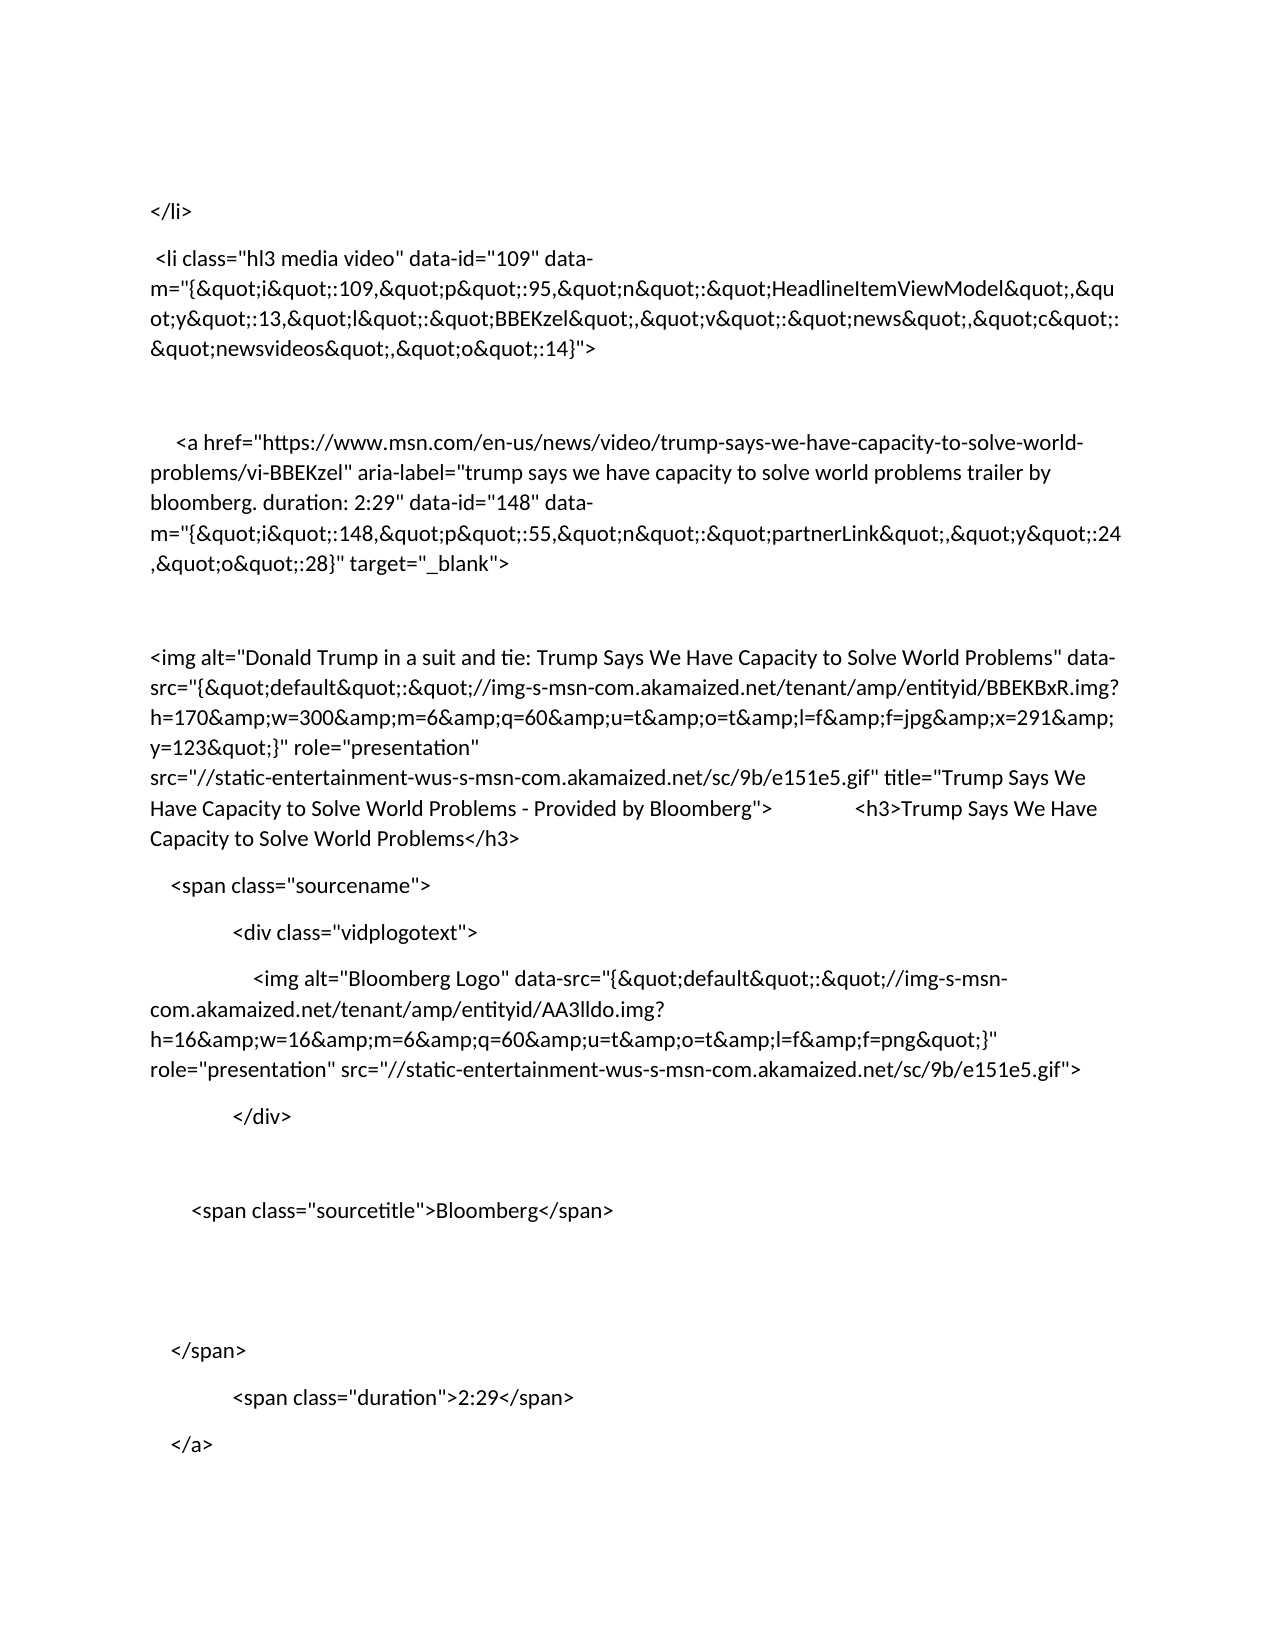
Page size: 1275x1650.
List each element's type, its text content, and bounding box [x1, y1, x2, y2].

text <a href="https://www.msn.com/en-us/news/video/trump-says-we-have-capacity-to-solve-world-problems/vi-BBEKzel" aria-label="trump says we have capacity to solve world problems trailer by bloomberg. duration: 2:29" data-id="148" data-m="{&quot;i&quot;:148,&quot;p&quot;:55,&quot;n&quot;:&quot;partnerLink&quot;,&quot;y&quot;:24,&quot;o&quot;:28}" target="_blank"> [150, 428, 1125, 577]
text <span class="duration">2:29</span> [150, 1383, 1125, 1411]
text <img alt="Bloomberg Logo" data-src="{&quot;default&quot;:&quot;//img-s-msn-com.akamaized.net/tenant/amp/entityid/AA3lldo.img?h=16&amp;w=16&amp;m=6&amp;q=60&amp;u=t&amp;o=t&amp;l=f&amp;f=png&quot;}" role="presentation" src="//static-entertainment-wus-s-msn-com.akamaized.net/sc/9b/e151e5.gif"> [150, 964, 1125, 1083]
text </a> [150, 1430, 1125, 1458]
text <div class="vidplogotext"> [150, 918, 1125, 946]
text </span> [150, 1336, 1125, 1364]
text </div> [150, 1102, 1125, 1130]
text <span class="sourcetitle">Bloomberg</span> [150, 1196, 1125, 1224]
text <img alt="Donald Trump in a suit and tie: Trump Says We Have Capacity to Solve World Problems" data-src="{&quot;default&quot;:&quot;//img-s-msn-com.akamaized.net/tenant/amp/entityid/BBEKBxR.img?h=170&amp;w=300&amp;m=6&amp;q=60&amp;u=t&amp;o=t&amp;l=f&amp;f=jpg&amp;x=291&amp;y=123&quot;}" role="presentation" src="//static-entertainment-wus-s-msn-com.akamaized.net/sc/9b/e151e5.gif" title="Trump Says We Have Capacity to Solve World Problems - Provided by Bloomberg"> <h3>Trump Says We Have Capacity to Solve World Problems</h3> [150, 643, 1125, 852]
text <li class="hl3 media video" data-id="109" data-m="{&quot;i&quot;:109,&quot;p&quot;:95,&quot;n&quot;:&quot;HeadlineItemViewModel&quot;,&quot;y&quot;:13,&quot;l&quot;:&quot;BBEKzel&quot;,&quot;v&quot;:&quot;news&quot;,&quot;c&quot;:&quot;newsvideos&quot;,&quot;o&quot;:14}"> [150, 244, 1125, 362]
text </li> [150, 197, 1125, 225]
text <span class="sourcename"> [150, 871, 1125, 899]
